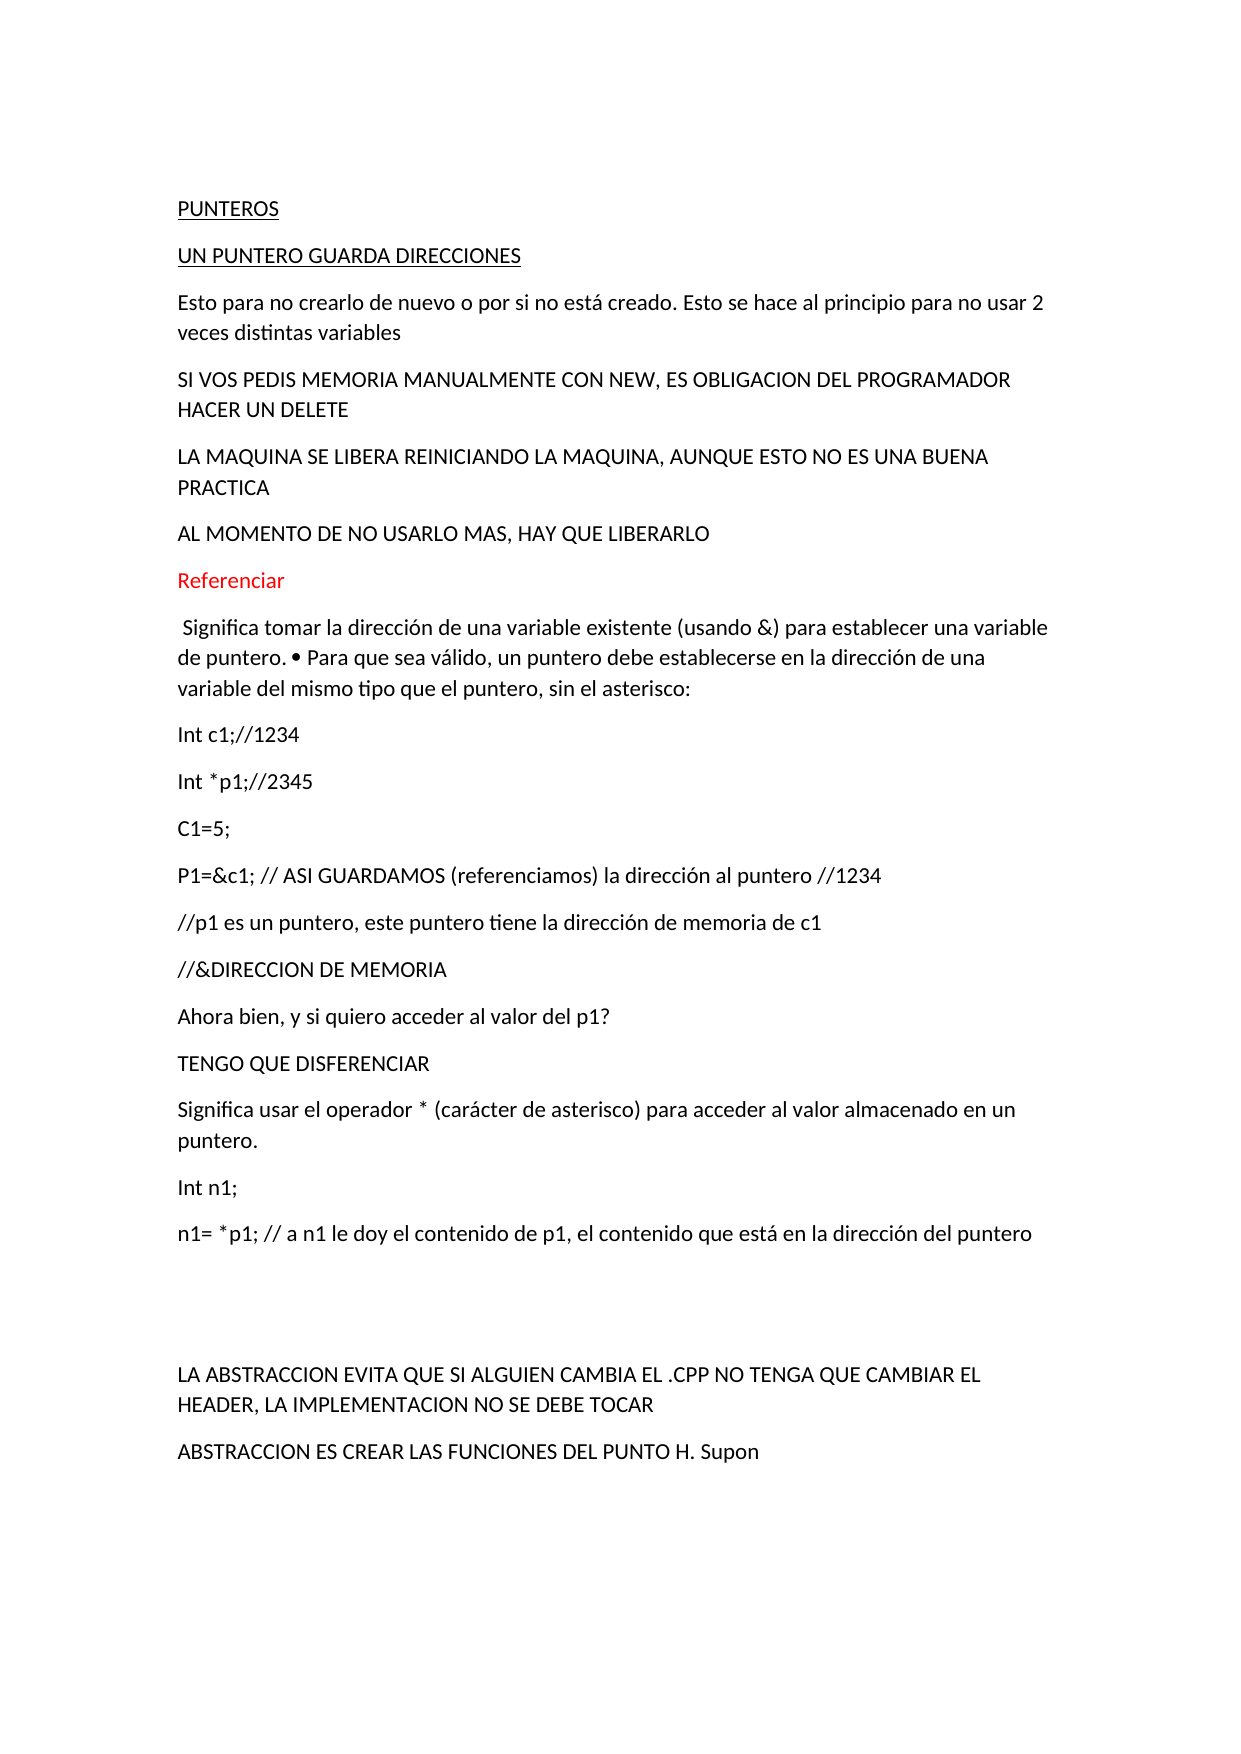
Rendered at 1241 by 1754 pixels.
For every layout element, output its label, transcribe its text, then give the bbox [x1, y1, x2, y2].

text LA MAQUINA SE LIBERA REINICIANDO LA MAQUINA, AUNQUE ESTO NO ES UNA BUENA PRACTICA [177, 442, 1063, 501]
text SI VOS PEDIS MEMORIA MANUALMENTE CON NEW, ES OBLIGACION DEL PROGRAMADOR HACER UN DELETE [177, 365, 1063, 423]
text Int n1; [177, 1173, 1063, 1201]
text PUNTEROS [177, 194, 1063, 222]
text Significa tomar la dirección de una variable existente (usando &) para establecer una variable de puntero. Para que sea válido, un puntero debe establecerse en la dirección de una variable del mismo tipo que el puntero, sin el asterisco: [177, 613, 1063, 702]
text C1=5; [177, 814, 1063, 842]
text LA ABSTRACCION EVITA QUE SI ALGUIEN CAMBIA EL .CPP NO TENGA QUE CAMBIAR EL HEADER, LA IMPLEMENTACION NO SE DEBE TOCAR [177, 1360, 1063, 1418]
text Int *p1;//2345 [177, 767, 1063, 795]
text Referenciar [177, 566, 1063, 594]
text Int c1;//1234 [177, 721, 1063, 748]
text n1= *p1; // a n1 le doy el contenido de p1, el contenido que está en la dirección del puntero [177, 1219, 1063, 1247]
text Ahora bien, y si quiero acceder al valor del p1? [177, 1002, 1063, 1030]
text TENGO QUE DISFERENCIAR [177, 1049, 1063, 1077]
text P1=&c1; // ASI GUARDAMOS (referenciamos) la dirección al puntero //1234 [177, 861, 1063, 889]
text Significa usar el operador * (carácter de asterisco) para acceder al valor almacenado en un puntero. [177, 1096, 1063, 1154]
text //&DIRECCION DE MEMORIA [177, 955, 1063, 983]
text Esto para no crearlo de nuevo o por si no está creado. Esto se hace al principio para no usar 2 veces distintas variables [177, 288, 1063, 346]
text ABSTRACCION ES CREAR LAS FUNCIONES DEL PUNTO H. Supon [177, 1437, 1063, 1465]
text UN PUNTERO GUARDA DIRECCIONES [177, 241, 1063, 269]
text AL MOMENTO DE NO USARLO MAS, HAY QUE LIBERARLO [177, 519, 1063, 547]
text //p1 es un puntero, este puntero tiene la dirección de memoria de c1 [177, 908, 1063, 936]
